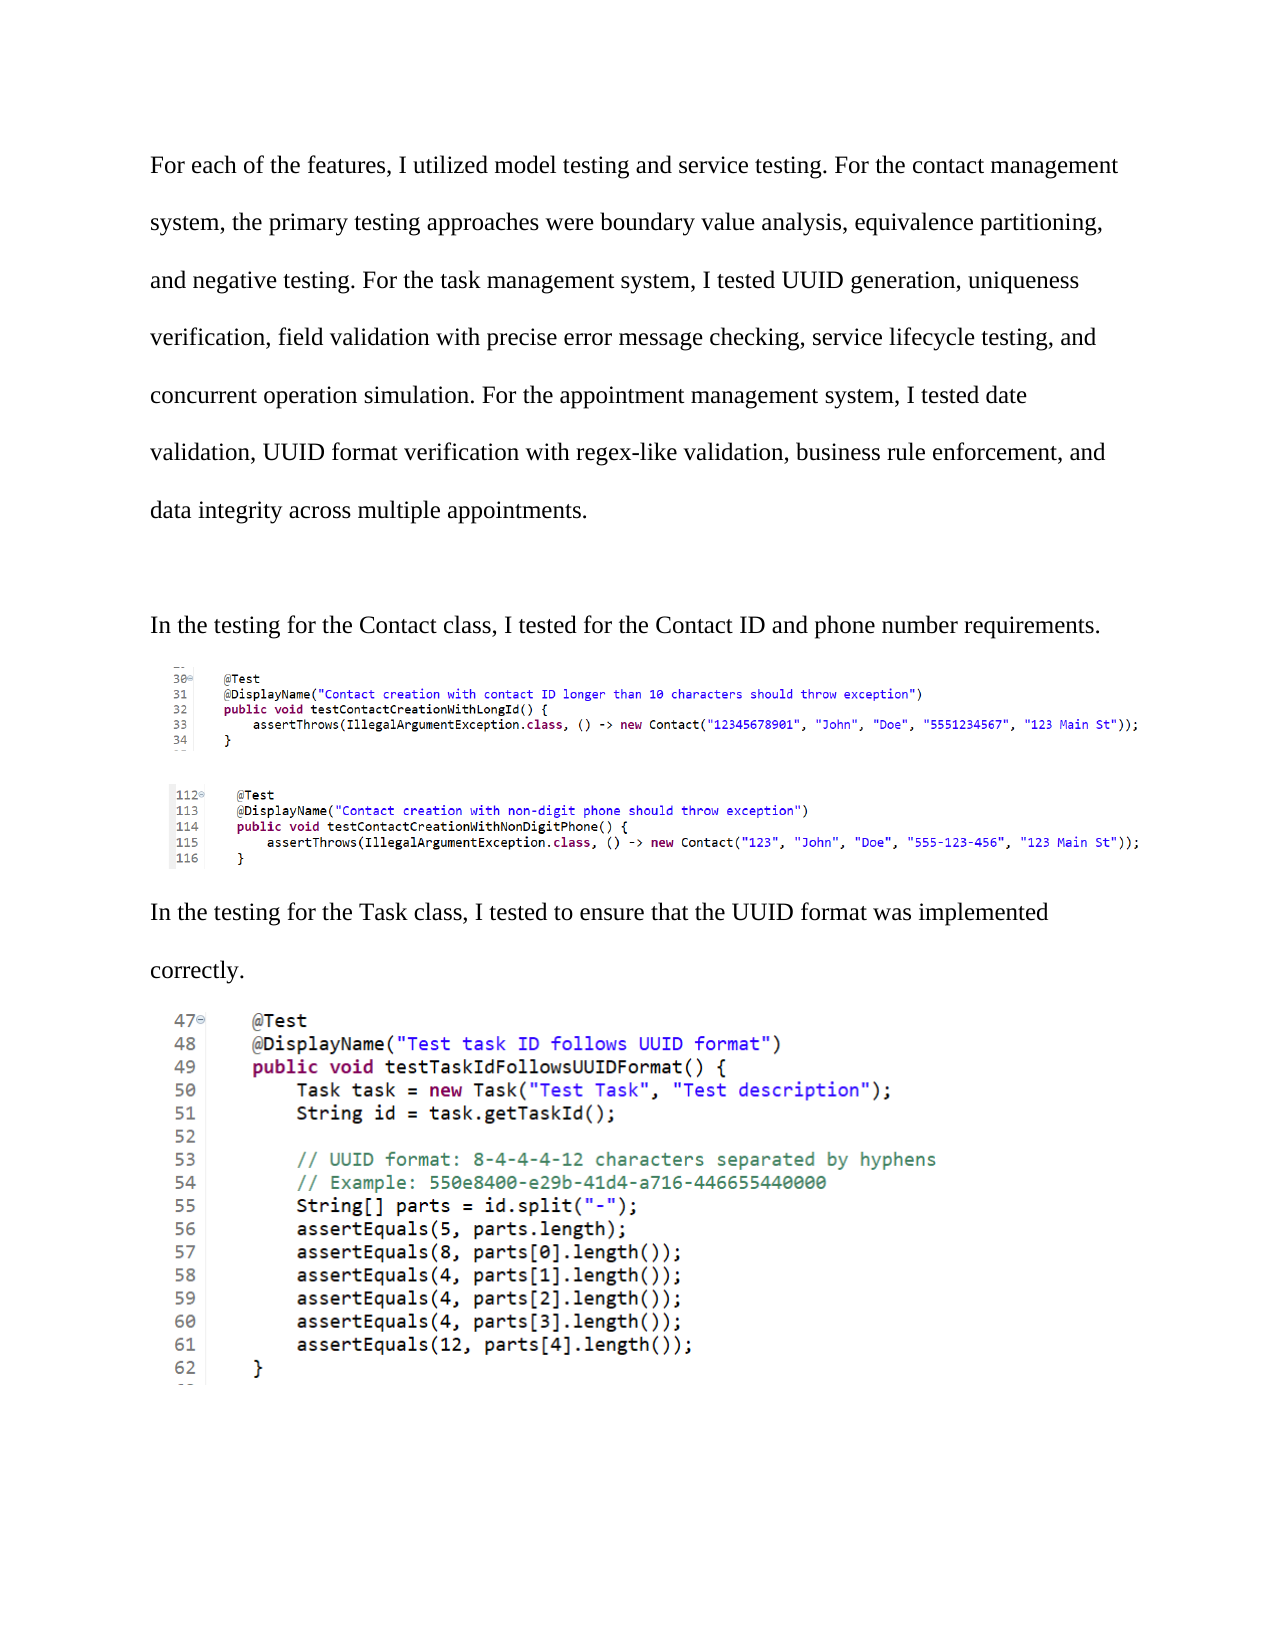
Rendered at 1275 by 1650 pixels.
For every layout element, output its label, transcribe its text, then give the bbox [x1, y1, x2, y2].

text For each of the features, I utilized model testing and service testing. For the contact management system, the primary testing approaches were boundary value analysis, equivalence partitioning, and negative testing. For the task management system, I tested UUID generation, uniqueness verification, field validation with precise error message checking, service lifecycle testing, and concurrent operation simulation. For the appointment management system, I tested date validation, UUID format verification with regex-like validation, business rule enforcement, and data integrity across multiple appointments. [150, 150, 1125, 524]
text In the testing for the Task class, I tested to ensure that the UUID format was implemented correctly. [150, 667, 1125, 984]
text In the testing for the Contact class, I tested for the Contact ID and phone number requirements. [150, 610, 1125, 639]
